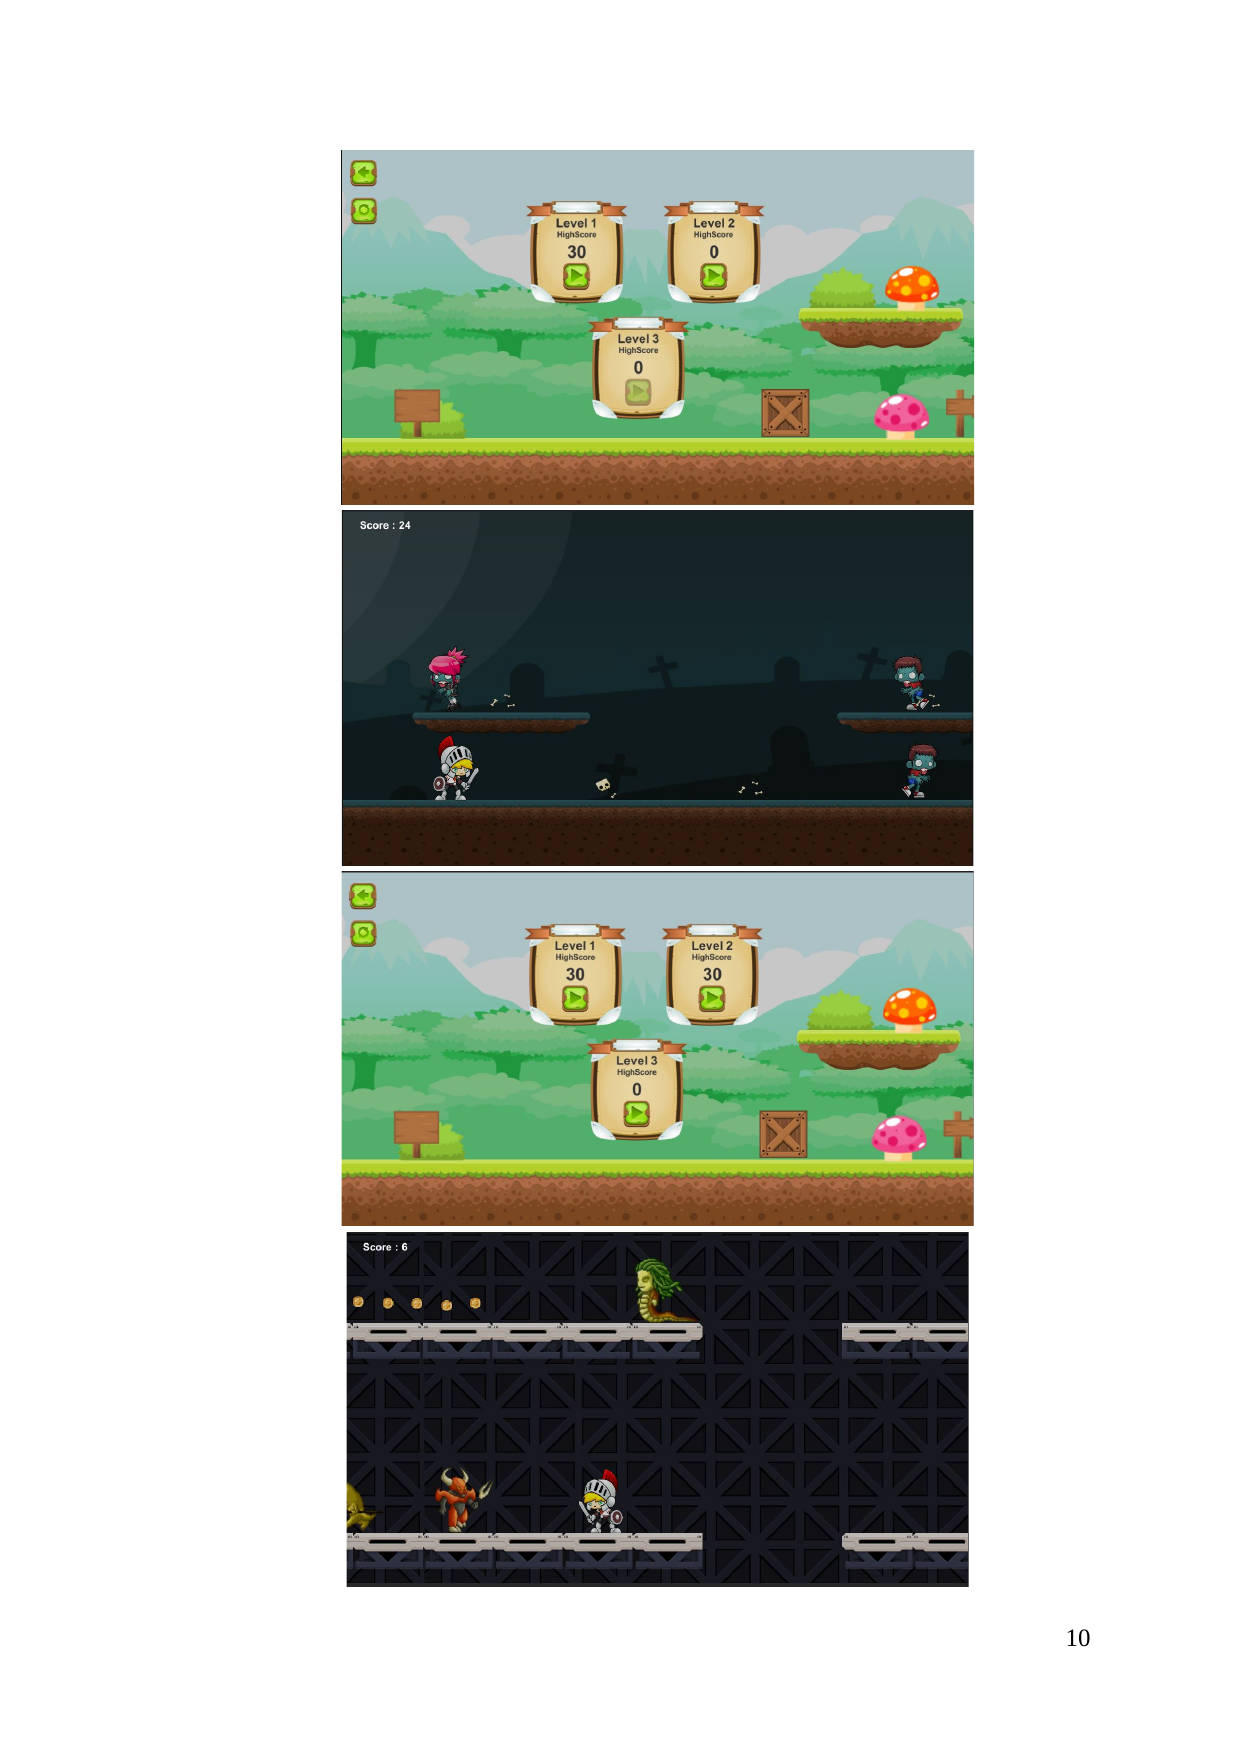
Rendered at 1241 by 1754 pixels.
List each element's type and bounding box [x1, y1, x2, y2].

picture [341, 150, 975, 505]
picture [346, 1232, 969, 1587]
picture [341, 510, 974, 866]
picture [341, 871, 974, 1226]
